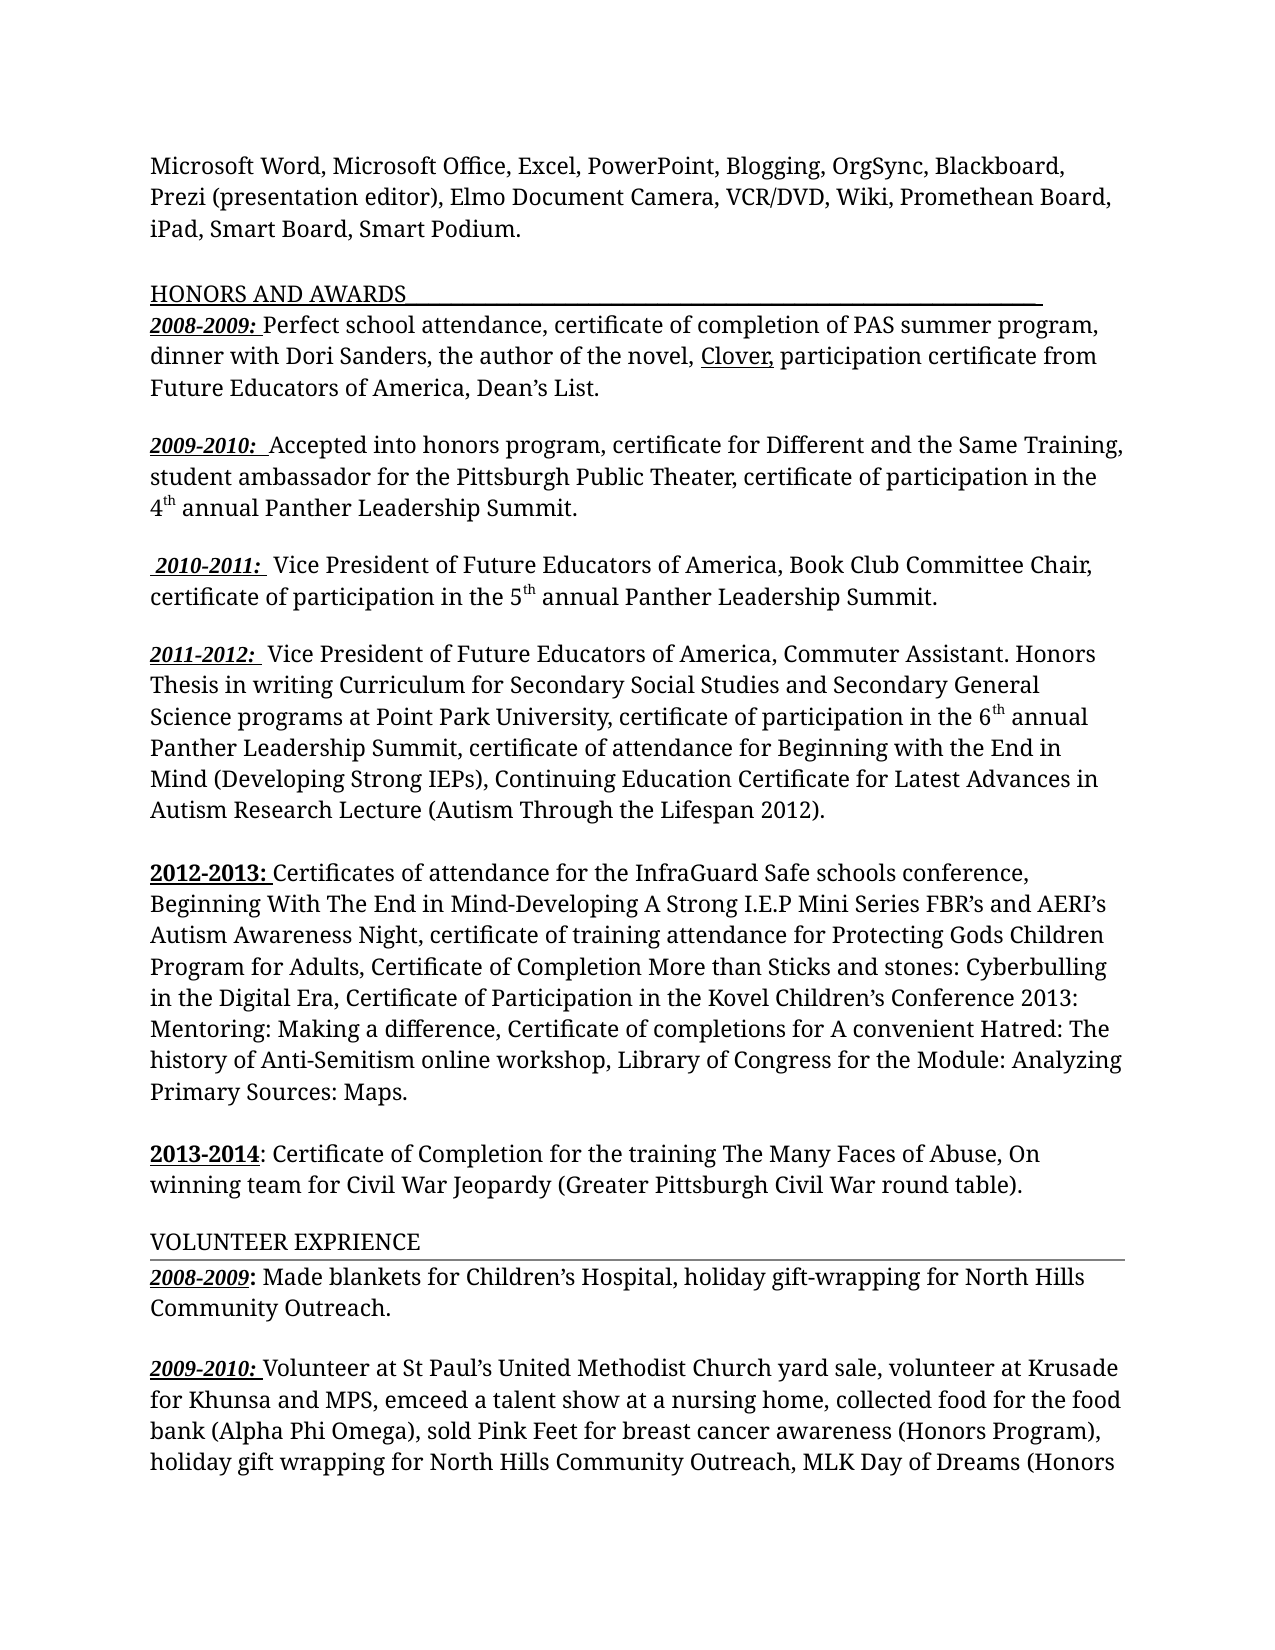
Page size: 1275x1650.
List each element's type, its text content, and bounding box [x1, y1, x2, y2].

text 2012-2013: Certificates of attendance for the InfraGuard Safe schools conference, Beginning With The End in Mind-Developing A Strong I.E.P Mini Series FBR’s and AERI’s Autism Awareness Night, certificate of training attendance for Protecting Gods Children Program for Adults, Certificate of Completion More than Sticks and stones: Cyberbulling in the Digital Era, Certificate of Participation in the Kovel Children’s Conference 2013: Mentoring: Making a difference, Certificate of completions for A convenient Hatred: The history of Anti-Semitism online workshop, Library of Congress for the Module: Analyzing Primary Sources: Maps. [150, 857, 1125, 1107]
text Microsoft Word, Microsoft Office, Excel, PowerPoint, Blogging, OrgSync, Blackboard, Prezi (presentation editor), Elmo Document Camera, VCR/DVD, Wiki, Promethean Board, iPad, Smart Board, Smart Podium. [150, 150, 1125, 244]
text 2008-2009: Perfect school attendance, certificate of completion of PAS summer program, dinner with Dori Sanders, the author of the novel, Clover, participation certificate from Future Educators of America, Dean’s List. [150, 309, 1125, 403]
text 2009-2010: Accepted into honors program, certificate for Different and the Same Training, student ambassador for the Pittsburgh Public Theater, certificate of participation in the 4th annual Panther Leadership Summit. [150, 429, 1125, 523]
text 2010-2011: Vice President of Future Educators of America, Book Club Committee Chair, certificate of participation in the 5th annual Panther Leadership Summit. [150, 549, 1125, 612]
text 2011-2012: Vice President of Future Educators of America, Commuter Assistant. Honors Thesis in writing Curriculum for Secondary Social Studies and Secondary General Science programs at Point Park University, certificate of participation in the 6th annual Panther Leadership Summit, certificate of attendance for Beginning with the End in Mind (Developing Strong IEPs), Continuing Education Certificate for Latest Advances in Autism Research Lecture (Autism Through the Lifespan 2012). [150, 638, 1125, 826]
text HONORS AND AWARDS_______________________________________________________ [150, 278, 1125, 309]
text 2008-2009: Made blankets for Children’s Hospital, holiday gift-wrapping for North Hills Community Outreach. [150, 1261, 1125, 1323]
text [150, 1352, 1125, 1477]
text 2013-2014: Certificate of Completion for the training The Many Faces of Abuse, On winning team for Civil War Jeopardy (Greater Pittsburgh Civil War round table). [150, 1138, 1125, 1201]
text VOLUNTEER EXPRIENCE [150, 1226, 1125, 1259]
